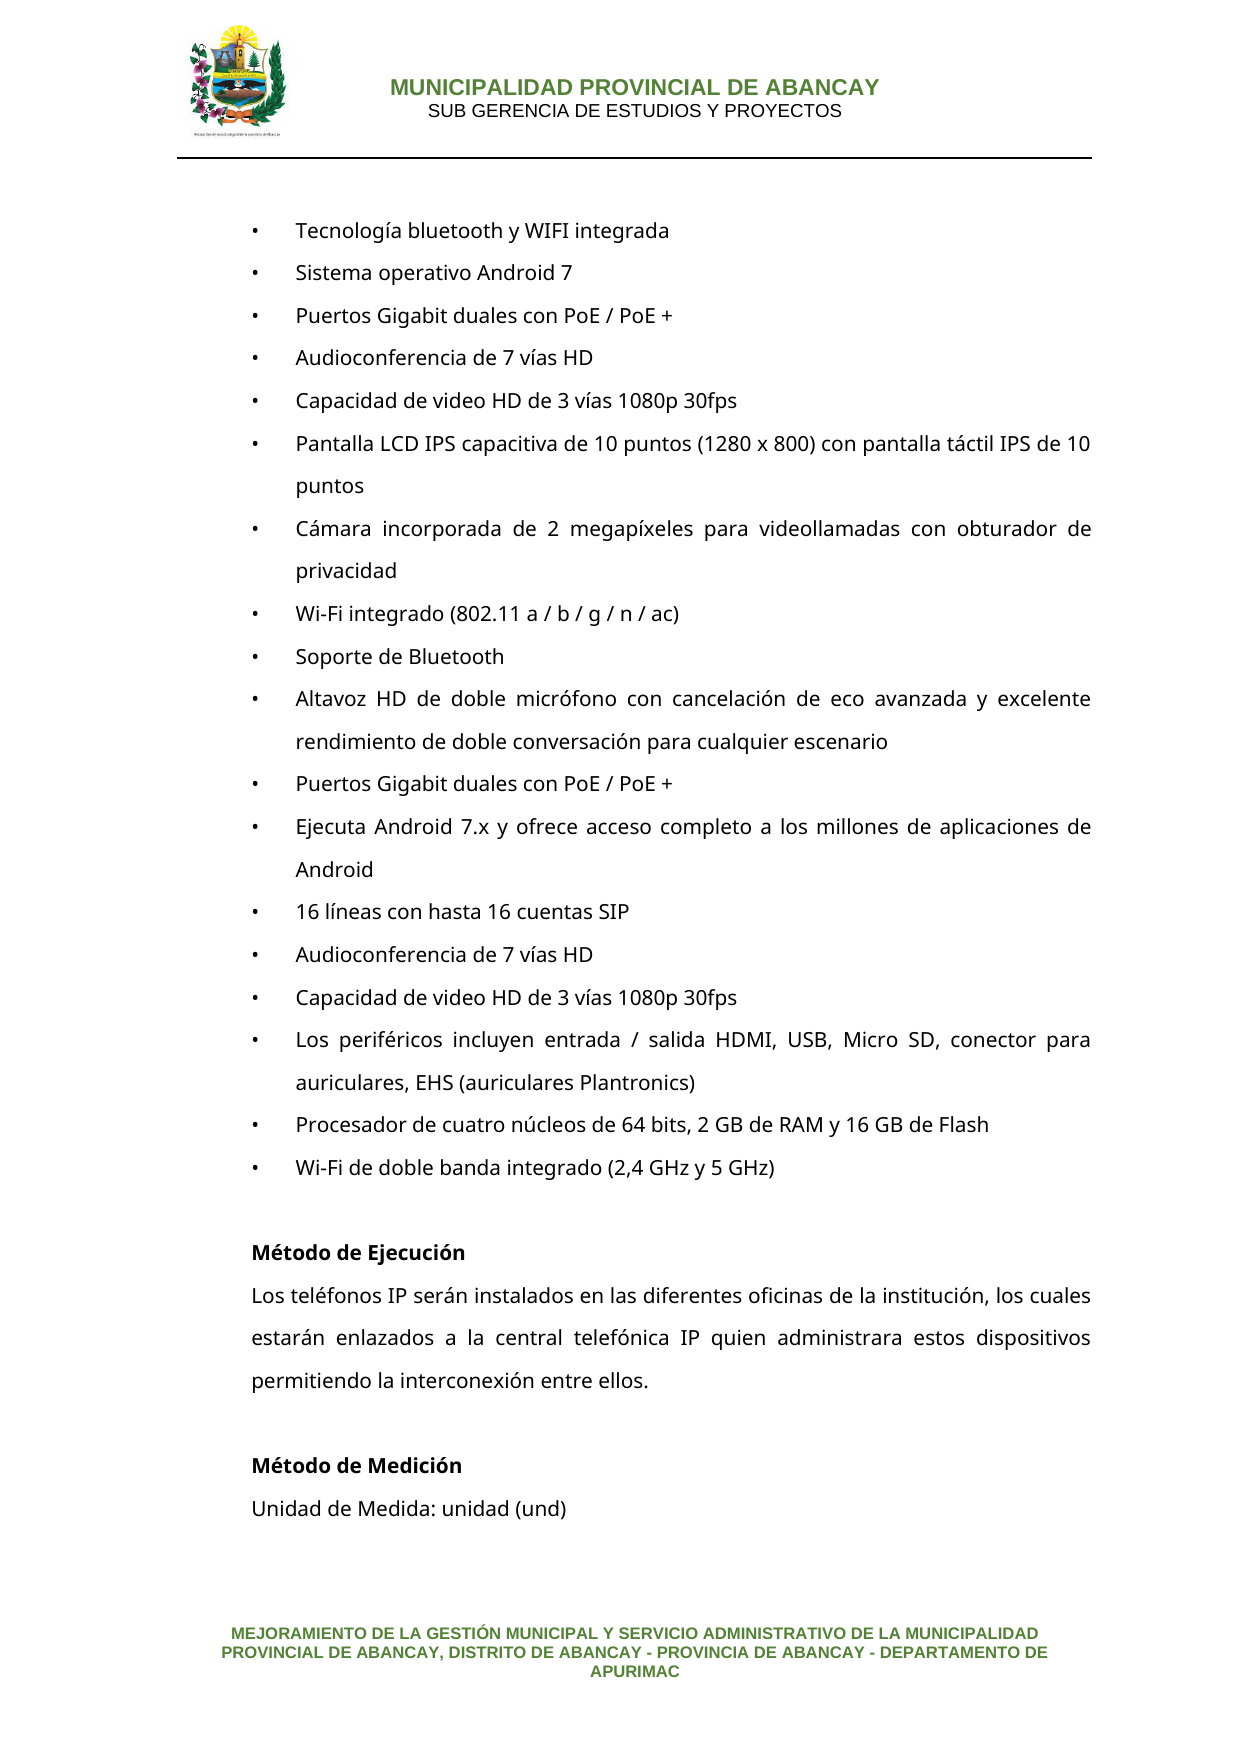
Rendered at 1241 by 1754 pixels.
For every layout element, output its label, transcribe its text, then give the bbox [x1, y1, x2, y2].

text • Capacidad de video HD de 3 vías 1080p 30fps [251, 386, 1092, 414]
text Método de Medición [251, 1451, 1092, 1480]
text • Cámara incorporada de 2 megapíxeles para videollamadas con obturador de privacidad [251, 514, 1092, 585]
text • Pantalla LCD IPS capacitiva de 10 puntos (1280 x 800) con pantalla táctil IPS de 10 puntos [251, 429, 1092, 500]
text • Procesador de cuatro núcleos de 64 bits, 2 GB de RAM y 16 GB de Flash [251, 1110, 1092, 1139]
text • Audioconferencia de 7 vías HD [251, 343, 1092, 372]
text • Audioconferencia de 7 vías HD [251, 940, 1092, 968]
text • Capacidad de video HD de 3 vías 1080p 30fps [251, 983, 1092, 1011]
text • Wi-Fi de doble banda integrado (2,4 GHz y 5 GHz) [251, 1153, 1092, 1181]
text Los teléfonos IP serán instalados en las diferentes oficinas de la institución, los cuales estarán enlazados a la central telefónica IP quien administrara estos dispositivos permitiendo la interconexión entre ellos. [251, 1281, 1092, 1394]
text • Puertos Gigabit duales con PoE / PoE + [251, 301, 1092, 329]
text • Ejecuta Android 7.x y ofrece acceso completo a los millones de aplicaciones de Android [251, 812, 1092, 883]
text • Los periféricos incluyen entrada / salida HDMI, USB, Micro SD, conector para auriculares, EHS (auriculares Plantronics) [251, 1025, 1092, 1096]
text • Soporte de Bluetooth [251, 642, 1092, 670]
text • 16 líneas con hasta 16 cuentas SIP [251, 897, 1092, 926]
picture [177, 25, 290, 141]
text • Altavoz HD de doble micrófono con cancelación de eco avanzada y excelente rendimiento de doble conversación para cualquier escenario [251, 684, 1092, 755]
text Unidad de Medida: unidad (und) [251, 1494, 1092, 1522]
text • Wi-Fi integrado (802.11 a / b / g / n / ac) [251, 599, 1092, 628]
text • Sistema operativo Android 7 [251, 258, 1092, 287]
text Método de Ejecución [251, 1238, 1092, 1267]
text • Tecnología bluetooth y WIFI integrada [251, 216, 1092, 244]
text • Puertos Gigabit duales con PoE / PoE + [251, 769, 1092, 798]
